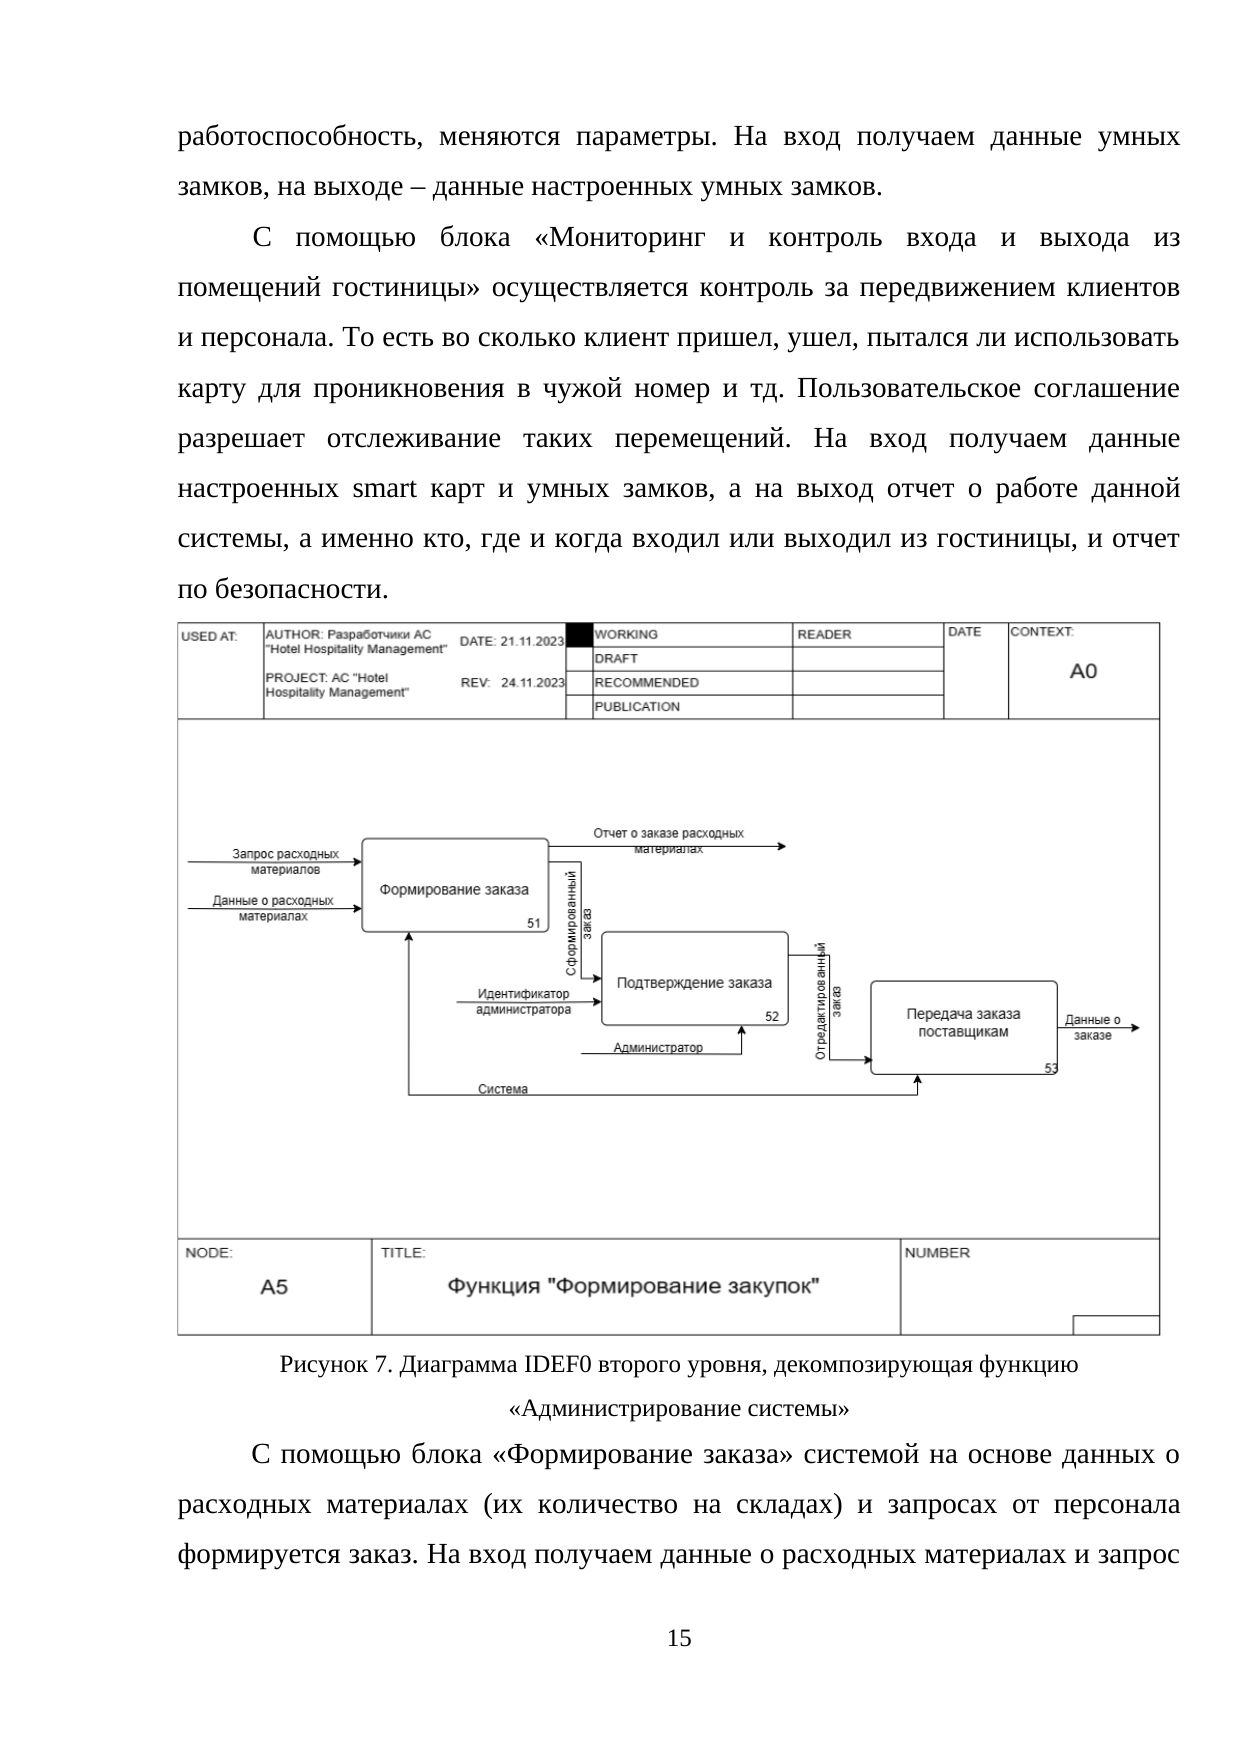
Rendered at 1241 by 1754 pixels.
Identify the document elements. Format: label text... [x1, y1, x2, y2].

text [177, 1436, 1181, 1570]
text С помощью блока «Мониторинг и контроль входа и выхода из помещений гостиницы» осуществляется контроль за передвижением клиентов и персонала. То есть во сколько клиент пришел, ушел, пытался ли использовать карту для проникновения в чужой номер и тд. Пользовательское соглашение разрешает отслеживание таких перемещений. На вход получаем данные настроенных smart карт и умных замков, а на выход отчет о работе данной системы, а именно кто, где и когда входил или выходил из гостиницы, и отчет по безопасности. [177, 219, 1181, 604]
picture [177, 621, 1181, 1336]
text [177, 118, 1181, 202]
text Рисунок 7. Диаграмма IDEF0 второго уровня, декомпозирующая функцию «Администрирование системы» [177, 1349, 1181, 1421]
